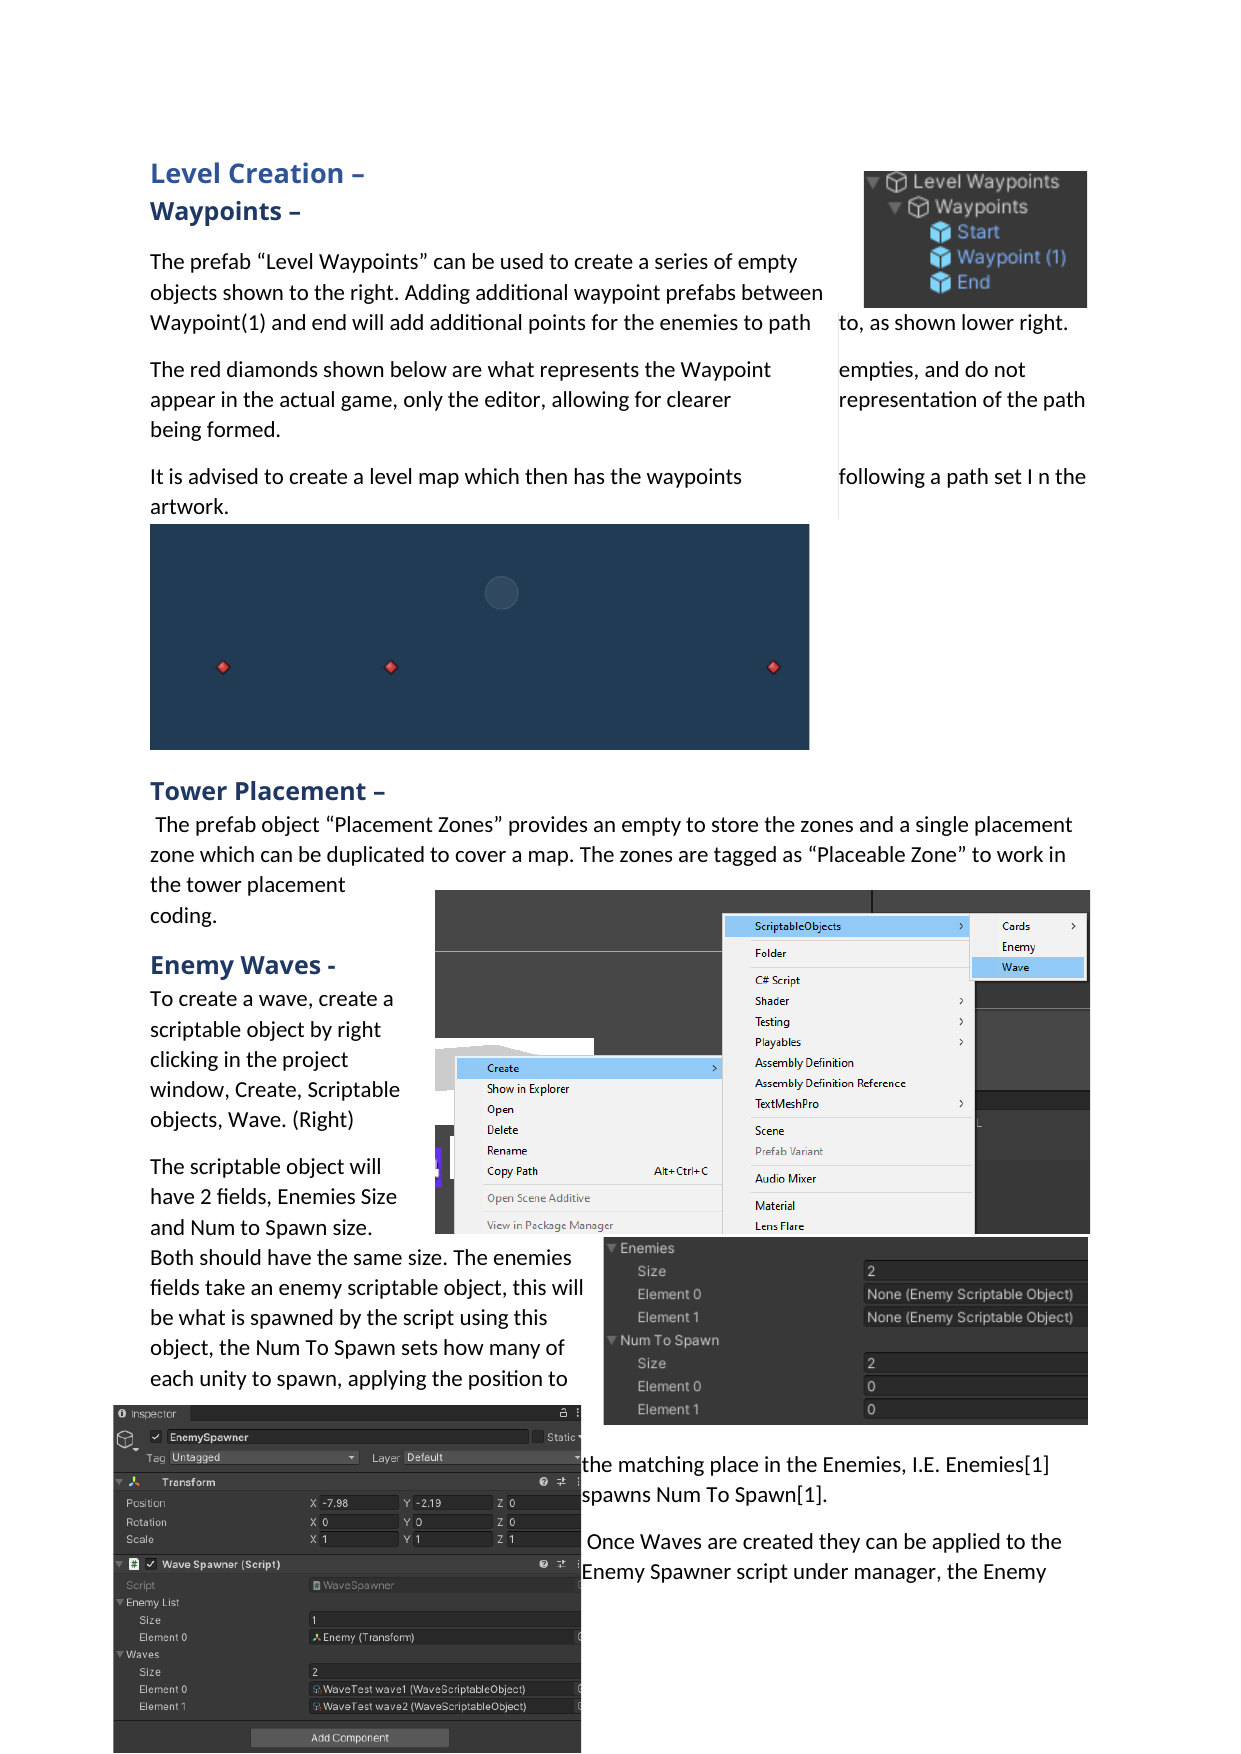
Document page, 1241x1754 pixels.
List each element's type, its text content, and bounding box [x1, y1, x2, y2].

picture [435, 890, 1091, 1234]
text Waypoints – [150, 194, 863, 228]
text The red diamonds shown below are what represents the Waypoint empties, and do not appear in the actual game, only the editor, allowing for clearer representation of the path being formed. [150, 355, 838, 443]
text To create a wave, create a scriptable object by right clicking in the project window, Create, Scriptable objects, Wave. (Right) [150, 984, 435, 1133]
picture [603, 1237, 1088, 1425]
text It is advised to create a level map which then has the waypoints following a path set I n the artwork. [150, 462, 1090, 520]
text The red diamonds shown below are what represents the Waypoint empties, and do not appear in the actual game, only the editor, allowing for clearer representation of the path being formed. [839, 355, 1090, 443]
picture [863, 171, 1088, 308]
subtitle Level Creation – [150, 154, 1090, 191]
picture [150, 524, 809, 750]
subtitle Enemy Waves - [150, 948, 435, 982]
text The prefab “Level Waypoints” can be used to create a series of empty objects shown to the right. Adding additional waypoint prefabs between Waypoint(1) and end will add additional points for the enemies to path to, as shown lower right. [150, 247, 1090, 336]
picture [113, 1405, 582, 1753]
text The prefab object “Placement Zones” provides an empty to store the zones and a single placement zone which can be duplicated to cover a map. The zones are tagged as “Placeable Zone” to work in the tower placement coding. [150, 810, 1090, 929]
subtitle Tower Placement – [150, 773, 1090, 807]
